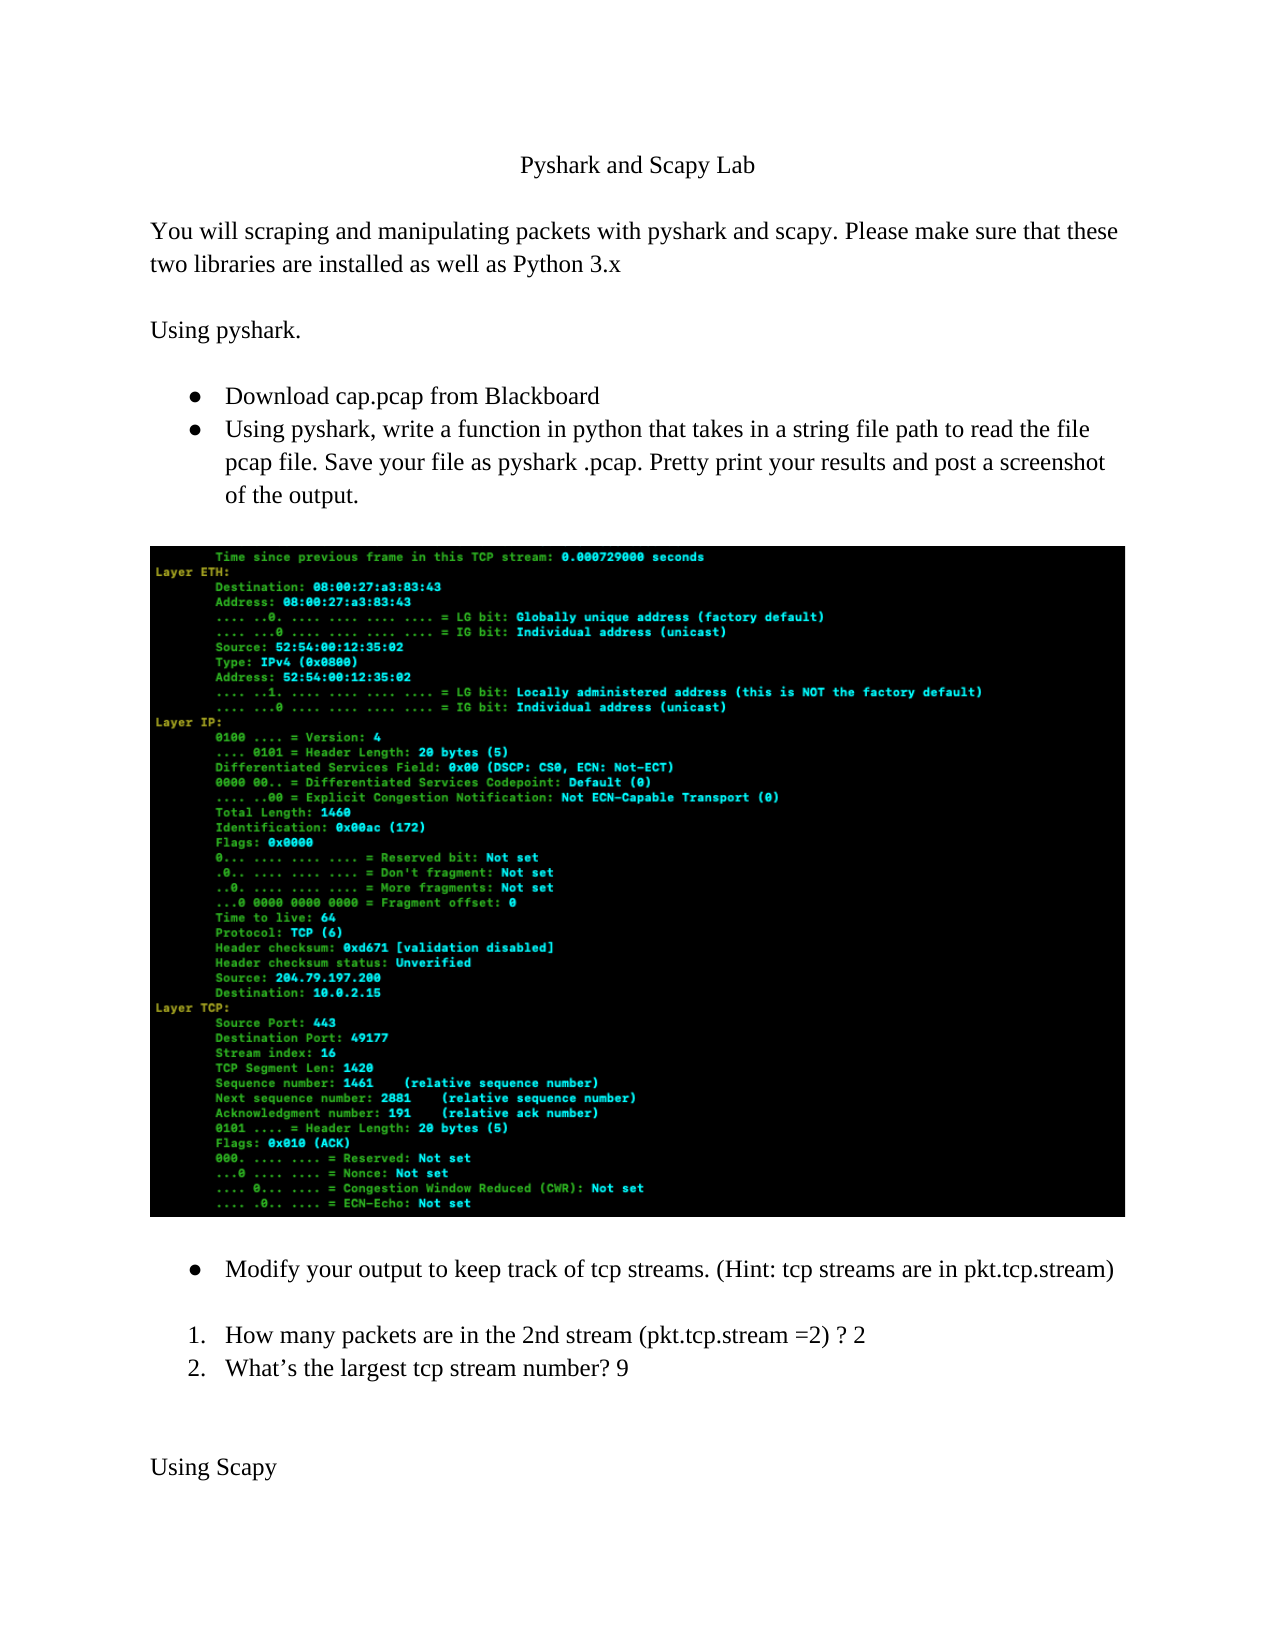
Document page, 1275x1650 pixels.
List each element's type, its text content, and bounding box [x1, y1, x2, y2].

text Using Scapy [150, 1452, 1125, 1481]
picture [150, 546, 1125, 1217]
list How many packets are in the 2nd stream (pkt.tcp.stream =2) ? 2 [187, 1320, 1125, 1349]
text Pyshark and Scapy Lab [150, 150, 1125, 179]
list Using pyshark, write a function in python that takes in a string file path to read the file pcap file. Save your file as pyshark .pcap. Pretty print your results and post a screenshot of the output. [187, 414, 1125, 509]
list Download cap.pcap from Blackboard [187, 381, 1125, 410]
list Modify your output to keep track of tcp streams. (Hint: tcp streams are in pkt.tcp.stream) [187, 1254, 1125, 1283]
list What’s the largest tcp stream number? 9 [187, 1353, 1125, 1382]
text Using pyshark. [150, 315, 1125, 344]
text You will scraping and manipulating packets with pyshark and scapy. Please make sure that these two libraries are installed as well as Python 3.x [150, 216, 1125, 278]
